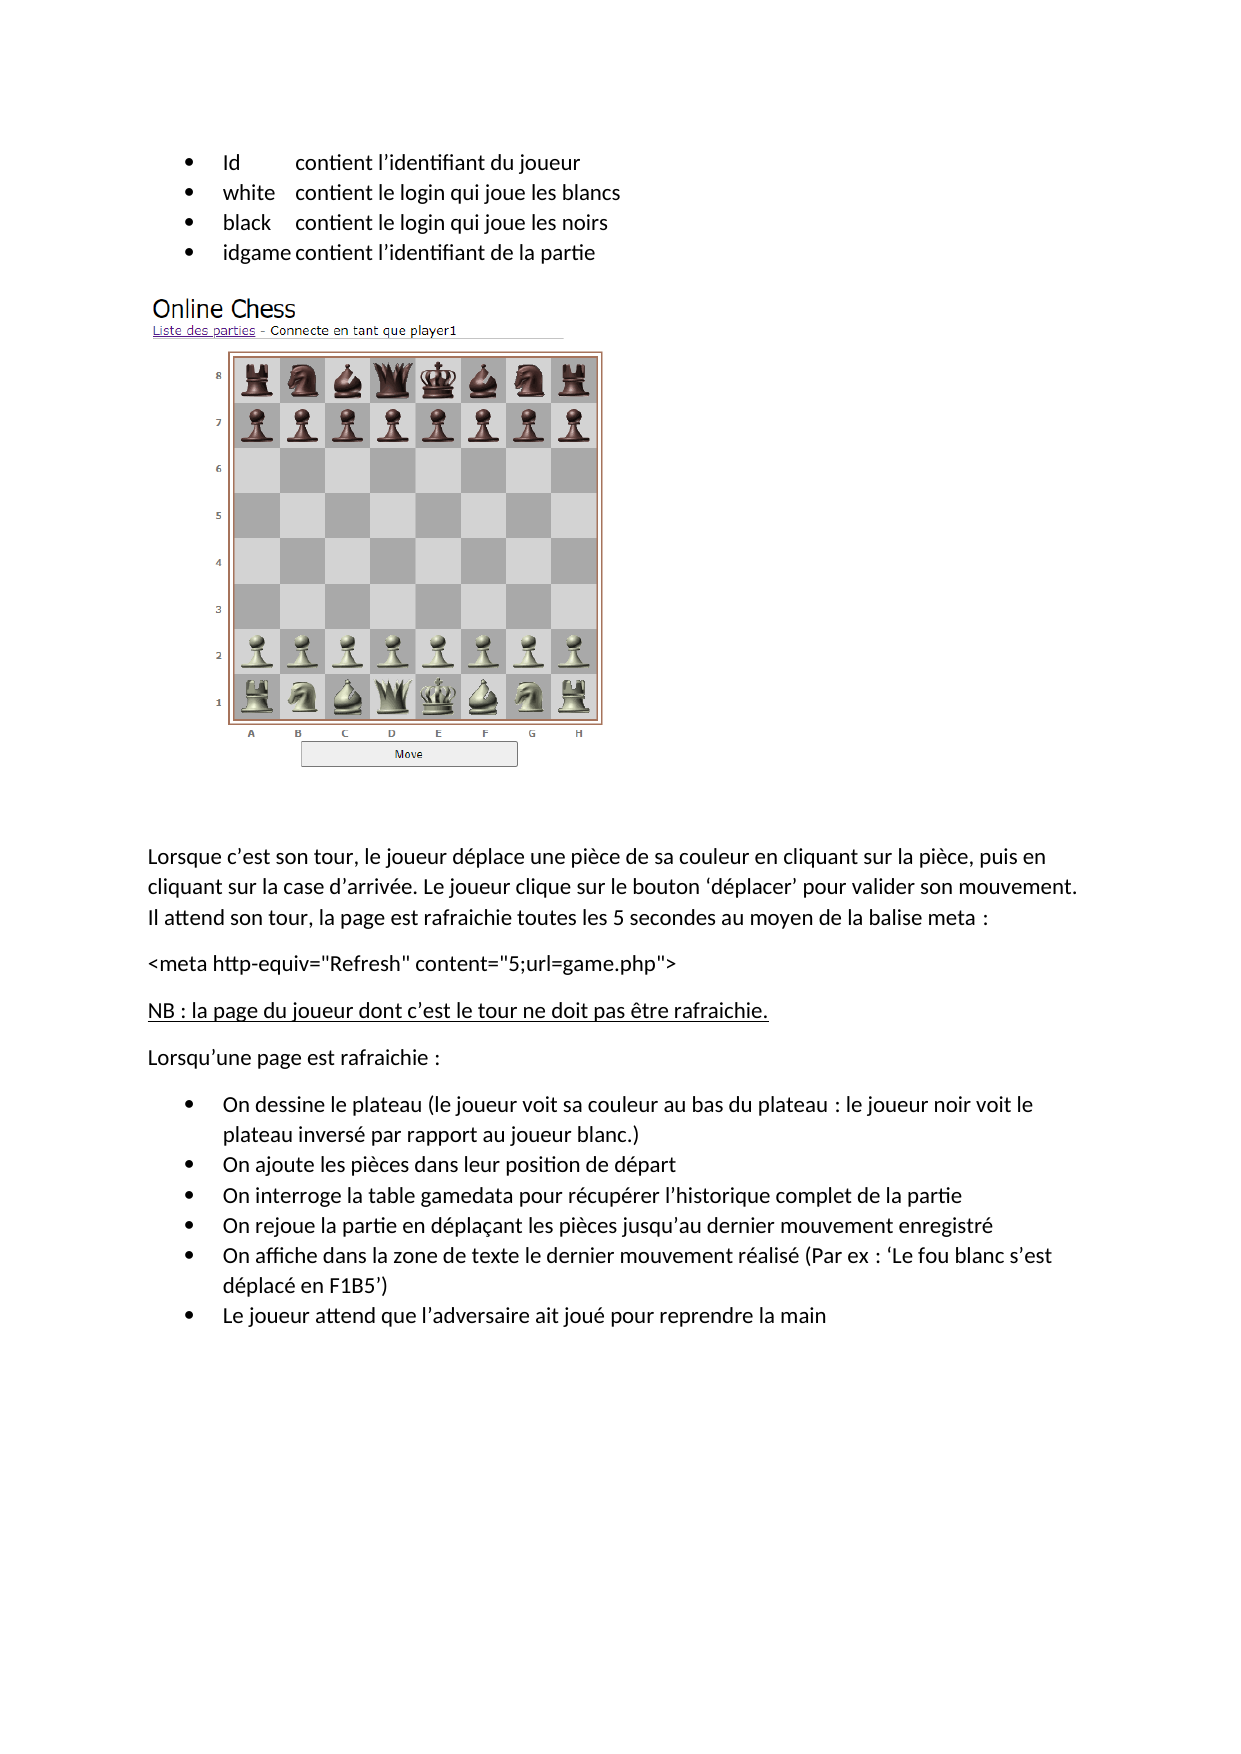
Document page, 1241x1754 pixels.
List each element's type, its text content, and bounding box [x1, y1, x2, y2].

text NB : la page du joueur dont c’est le tour ne doit pas être rafraichie. [148, 996, 1093, 1024]
picture [147, 285, 670, 777]
list On interroge la table gamedata pour récupérer l’historique complet de la partie [185, 1181, 1093, 1209]
text <meta http-equiv="Refresh" content="5;url=game.php"> [148, 949, 1093, 978]
list Le joueur attend que l’adversaire ait joué pour reprendre la main [185, 1302, 1093, 1330]
list On dessine le plateau (le joueur voit sa couleur au bas du plateau : le joueur noir voit le plateau inversé par rapport au joueur blanc.) [185, 1090, 1093, 1148]
list Id contient l’identifiant du joueur [185, 148, 1093, 176]
list idgame contient l’identifiant de la partie [185, 238, 1093, 266]
list On rejoue la partie en déplaçant les pièces jusqu’au dernier mouvement enregistré [185, 1211, 1093, 1239]
text Lorsqu’une page est rafraichie : [148, 1043, 1093, 1071]
list On affiche dans la zone de texte le dernier mouvement réalisé (Par ex : ‘Le fou blanc s’est déplacé en F1B5’) [185, 1241, 1093, 1299]
list On ajoute les pièces dans leur position de départ [185, 1151, 1093, 1179]
text Lorsque c’est son tour, le joueur déplace une pièce de sa couleur en cliquant sur la pièce, puis en cliquant sur la case d’arrivée. Le joueur clique sur le bouton ‘déplacer’ pour valider son mouvement. Il attend son tour, la page est rafraichie toutes les 5 secondes au moyen de la balise meta : [148, 842, 1093, 931]
list black contient le login qui joue les noirs [185, 208, 1093, 236]
list white contient le login qui joue les blancs [185, 178, 1093, 206]
